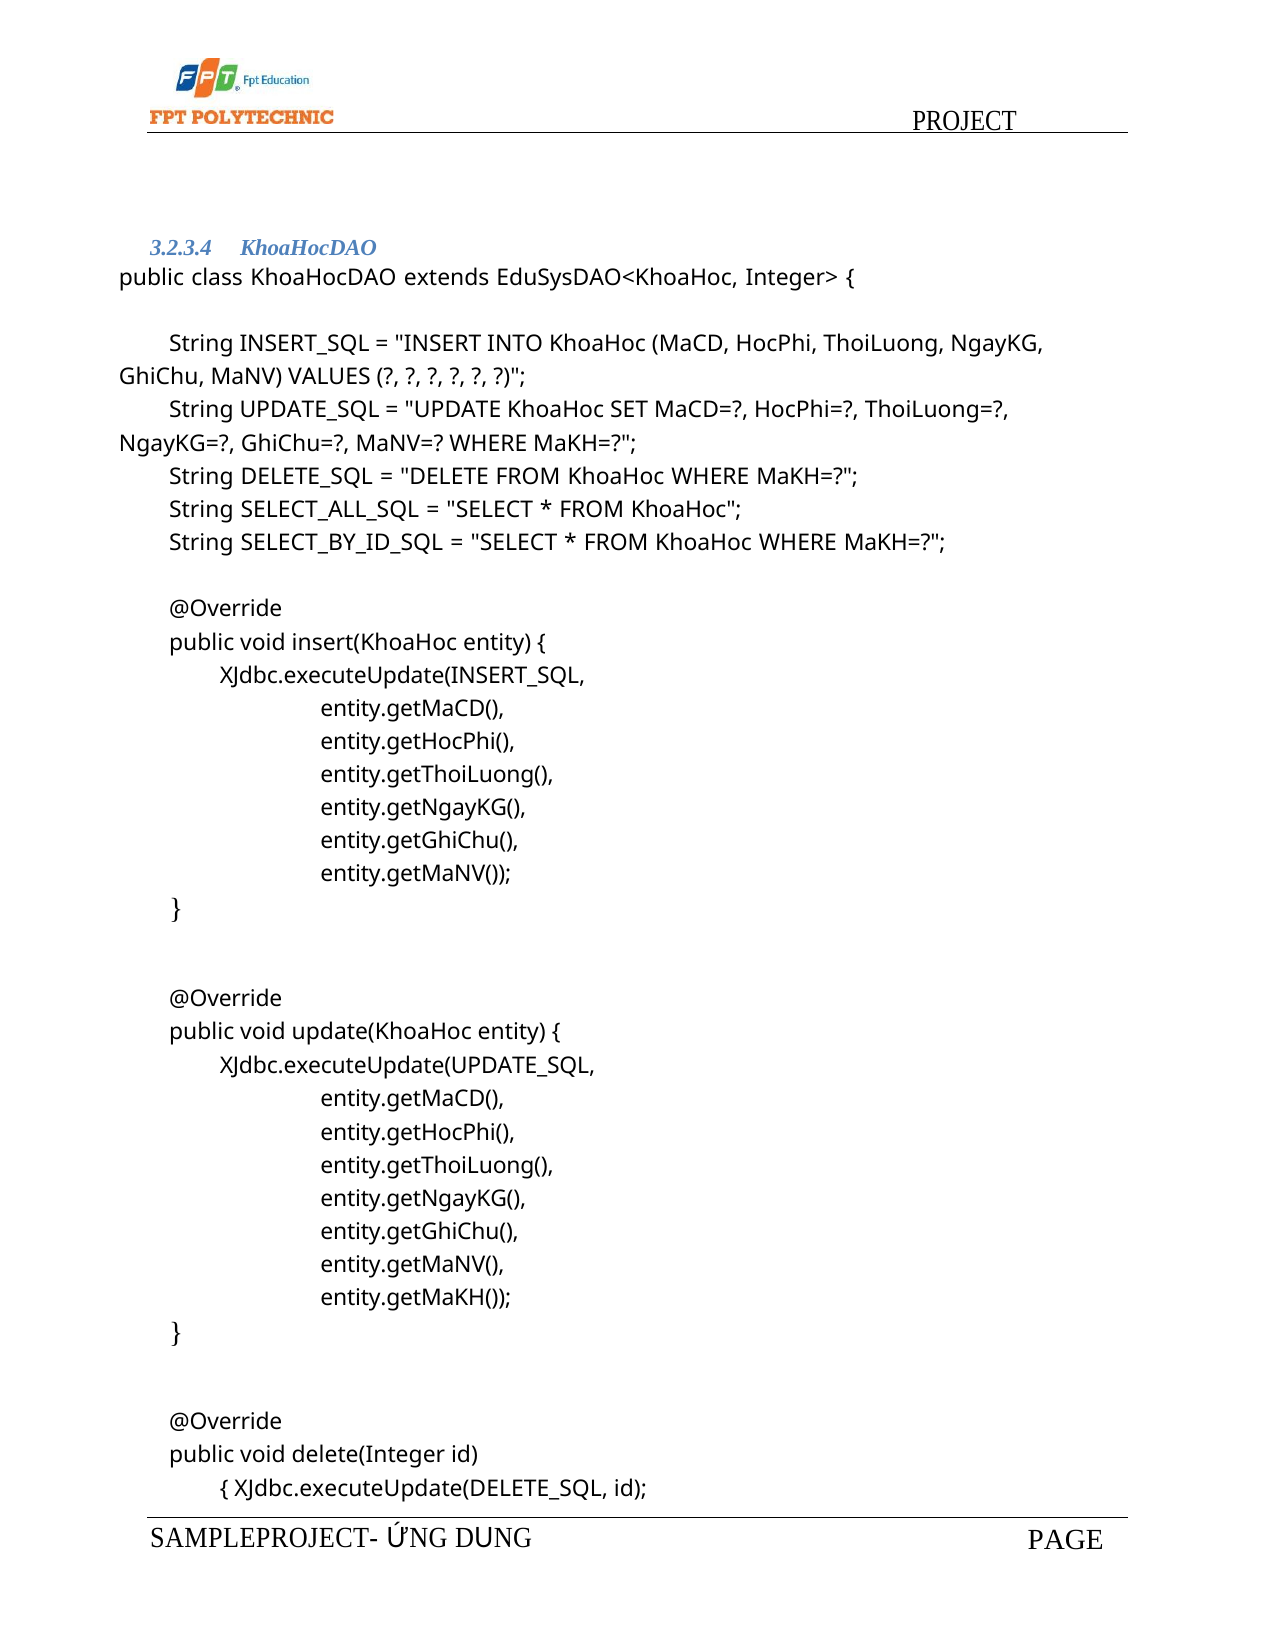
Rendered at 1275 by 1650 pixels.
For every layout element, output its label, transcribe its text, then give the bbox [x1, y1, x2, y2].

text } [169, 1315, 1217, 1348]
text } [169, 891, 1217, 925]
text String UPDATE_SQL = "UPDATE KhoaHoc SET MaCD=?, HocPhi=?, ThoiLuong=?, NgayKG=?, GhiChu=?, MaNV=? WHERE MaKH=?"; [119, 393, 1121, 458]
text entity.getMaCD(), entity.getHocPhi(), entity.getThoiLuong(), entity.getNgayKG(), entity.getGhiChu(), entity.getMaNV(), entity.getMaKH()); [320, 1082, 679, 1312]
text String DELETE_SQL = "DELETE FROM KhoaHoc WHERE MaKH=?"; [169, 460, 1217, 491]
text String SELECT_ALL_SQL = "SELECT * FROM KhoaHoc"; [169, 493, 1217, 524]
text public void insert(KhoaHoc entity) { XJdbc.executeUpdate(INSERT_SQL, [169, 626, 679, 690]
subtitle KhoaHocDAO [150, 233, 1217, 260]
text public void update(KhoaHoc entity) { XJdbc.executeUpdate(UPDATE_SQL, [169, 1015, 679, 1080]
text String SELECT_BY_ID_SQL = "SELECT * FROM KhoaHoc WHERE MaKH=?"; [169, 526, 1217, 557]
text String INSERT_SQL = "INSERT INTO KhoaHoc (MaCD, HocPhi, ThoiLuong, NgayKG, GhiChu, MaNV) VALUES (?, ?, ?, ?, ?, ?)"; [119, 327, 1121, 391]
text @Override [169, 982, 1217, 1013]
text @Override [169, 592, 1217, 623]
text @Override [169, 1405, 1217, 1437]
text public void delete(Integer id) { XJdbc.executeUpdate(DELETE_SQL, id); [169, 1438, 679, 1503]
picture [150, 58, 334, 124]
text entity.getMaCD(), entity.getHocPhi(), entity.getThoiLuong(), entity.getNgayKG(), entity.getGhiChu(), entity.getMaNV()); [320, 692, 679, 889]
text public class KhoaHocDAO extends EduSysDAO<KhoaHoc, Integer> { [119, 261, 1217, 292]
